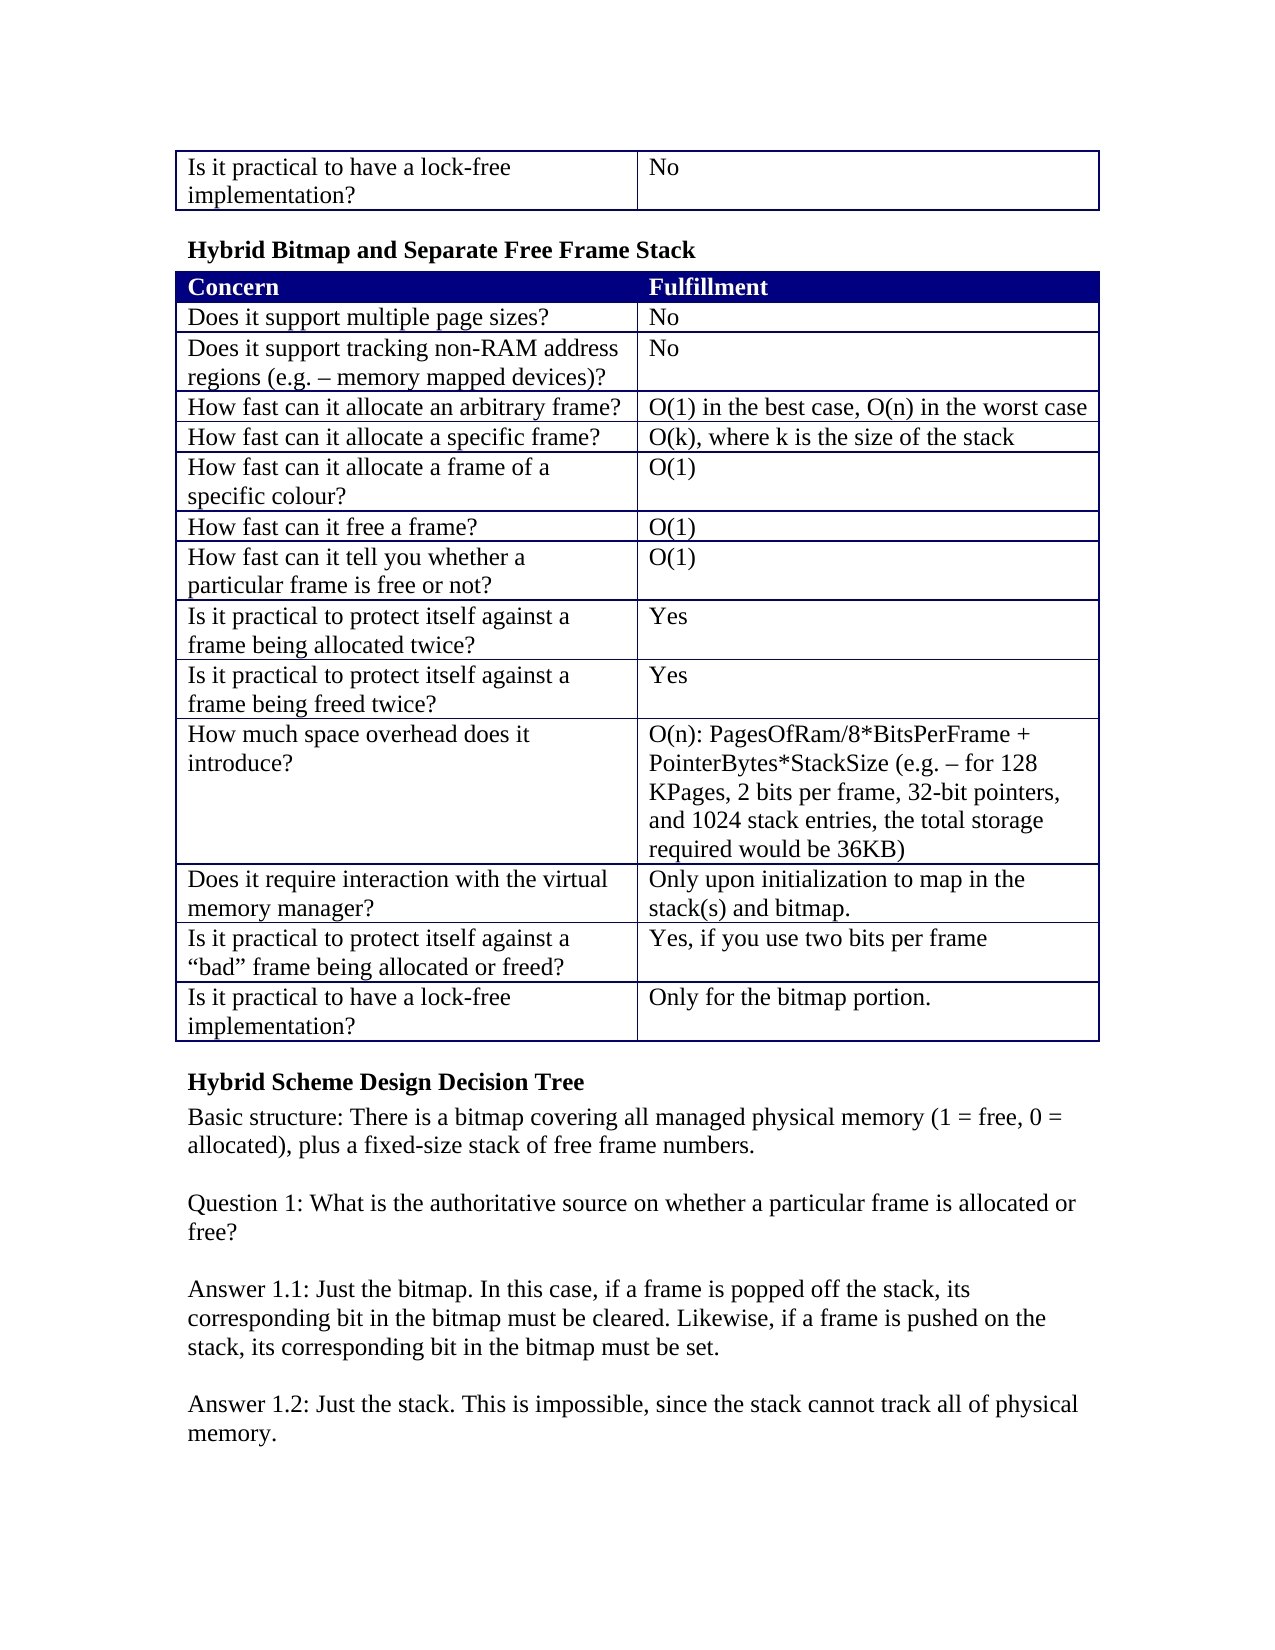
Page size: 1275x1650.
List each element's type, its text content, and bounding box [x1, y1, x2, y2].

table_cell No [638, 303, 1098, 331]
table_cell How much space overhead does it introduce? [177, 719, 637, 863]
subtitle Hybrid Bitmap and Separate Free Frame Stack [187, 236, 1087, 264]
subtitle Hybrid Scheme Design Decision Tree [187, 1067, 1087, 1095]
table_cell No [638, 333, 1098, 390]
table_cell No [638, 152, 1098, 209]
table_cell Does it support multiple page sizes? [177, 303, 637, 331]
table_cell Is it practical to protect itself against a “bad” frame being allocated or freed? [177, 923, 637, 981]
table_cell O(n): PagesOfRam/8*BitsPerFrame + PointerBytes*StackSize (e.g. – for 128 KPages, 2 bits per frame, 32-bit pointers, and 1024 stack entries, the total storage required would be 36KB) [638, 719, 1098, 863]
text Answer 1.1: Just the bitmap. In this case, if a frame is popped off the stack, its corresponding bit in the bitmap must be cleared. Likewise, if a frame is pushed on the stack, its corresponding bit in the bitmap must be set. [187, 1274, 1087, 1360]
table_header Concern [177, 272, 637, 301]
table_cell Is it practical to protect itself against a frame being freed twice? [177, 660, 637, 717]
table_cell Yes, if you use two bits per frame [638, 923, 1098, 981]
table_cell O(1) [638, 542, 1098, 599]
text Answer 1.2: Just the stack. This is impossible, since the stack cannot track all of physical memory. [187, 1389, 1087, 1447]
table_header Fulfillment [638, 272, 1098, 301]
table_cell How fast can it allocate a frame of a specific colour? [177, 453, 637, 510]
table_cell O(1) [638, 453, 1098, 510]
table_cell Yes [638, 601, 1098, 658]
table_cell O(k), where k is the size of the stack [638, 422, 1098, 451]
table_cell Does it support tracking non-RAM address regions (e.g. – memory mapped devices)? [177, 333, 637, 390]
table_cell Is it practical to protect itself against a frame being allocated twice? [177, 601, 637, 658]
table_cell O(1) in the best case, O(n) in the worst case [638, 392, 1098, 421]
table_cell Is it practical to have a lock-free implementation? [177, 983, 637, 1040]
text Question 1: What is the authoritative source on whether a particular frame is allocated or free? [187, 1188, 1087, 1245]
table_cell How fast can it allocate an arbitrary frame? [177, 392, 637, 421]
table_cell How fast can it allocate a specific frame? [177, 422, 637, 451]
table_cell Is it practical to have a lock-free implementation? [177, 152, 637, 209]
table_cell How fast can it tell you whether a particular frame is free or not? [177, 542, 637, 599]
table_cell Only for the bitmap portion. [638, 983, 1098, 1040]
table_cell Does it require interaction with the virtual memory manager? [177, 865, 637, 922]
table_cell Only upon initialization to map in the stack(s) and bitmap. [638, 865, 1098, 922]
text Basic structure: There is a bitmap covering all managed physical memory (1 = free, 0 = allocated), plus a fixed-size stack of free frame numbers. [187, 1102, 1087, 1159]
table_cell O(1) [638, 512, 1098, 540]
table_cell Yes [638, 660, 1098, 717]
table_cell How fast can it free a frame? [177, 512, 637, 540]
